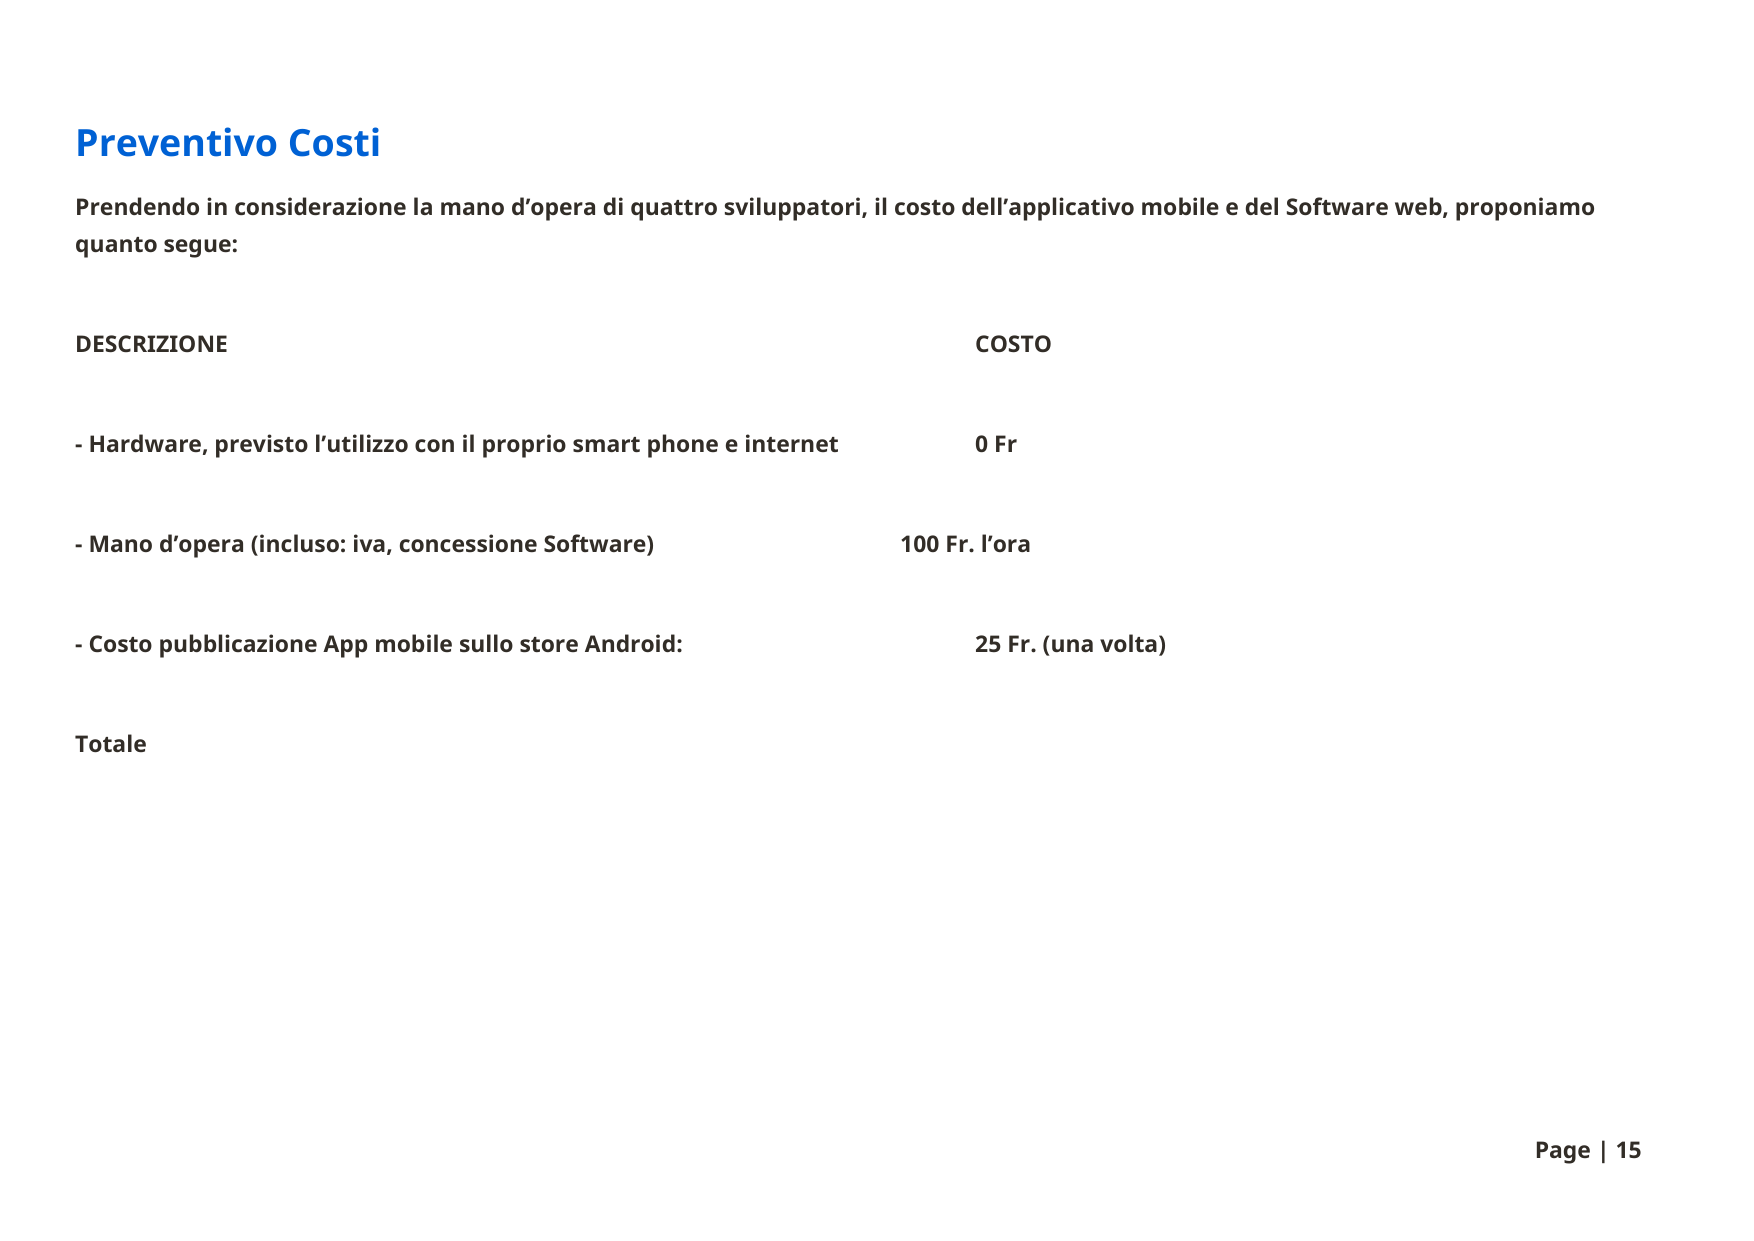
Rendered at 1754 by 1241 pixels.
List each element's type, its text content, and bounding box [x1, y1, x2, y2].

text - Hardware, previsto l’utilizzo con il proprio smart phone e internet 0 Fr [75, 428, 1641, 459]
text DESCRIZIONE COSTO [75, 328, 1641, 359]
text Totale [75, 728, 1641, 759]
text Prendendo in considerazione la mano d’opera di quattro sviluppatori, il costo dell’applicativo mobile e del Software web, proponiamo quanto segue: [75, 190, 1641, 259]
subtitle Preventivo Costi [75, 117, 1641, 168]
text - Mano d’opera (incluso: iva, concessione Software) 100 Fr. l’ora [75, 528, 1641, 559]
text - Costo pubblicazione App mobile sullo store Android: 25 Fr. (una volta) [75, 628, 1641, 659]
